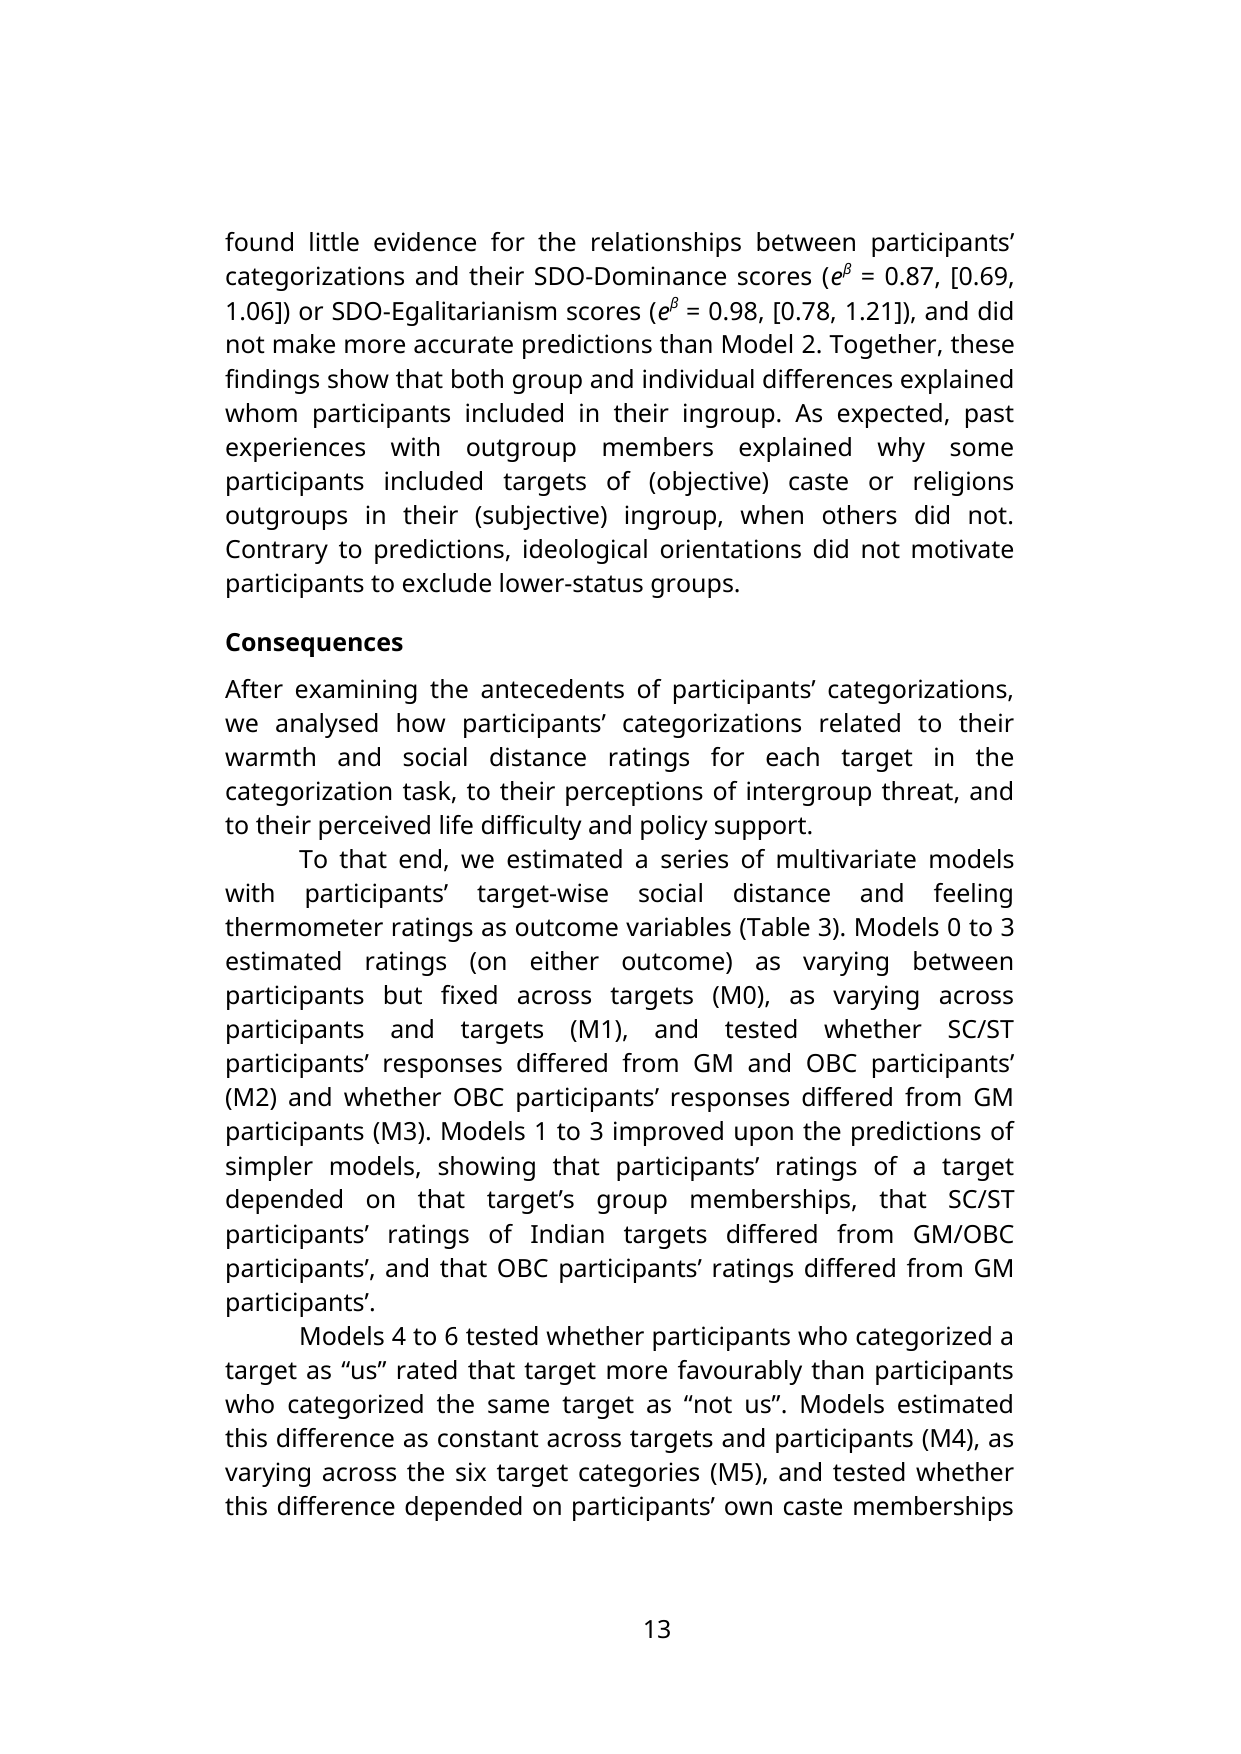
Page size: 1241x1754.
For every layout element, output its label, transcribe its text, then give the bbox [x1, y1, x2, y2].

text To that end, we estimated a series of multivariate models with participants’ target-wise social distance and feeling thermometer ratings as outcome variables (Table 3). Models 0 to 3 estimated ratings (on either outcome) as varying between participants but fixed across targets (M0), as varying across participants and targets (M1), and tested whether SC/ST participants’ responses differed from GM and OBC participants’ (M2) and whether OBC participants’ responses differed from GM participants (M3). Models 1 to 3 improved upon the predictions of simpler models, showing that participants’ ratings of a target depended on that target’s group memberships, that SC/ST participants’ ratings of Indian targets differed from GM/OBC participants’, and that OBC participants’ ratings differed from GM participants’. [225, 842, 1015, 1318]
subtitle Consequences [225, 625, 1015, 659]
text After examining the antecedents of participants’ categorizations, we analysed how participants’ categorizations related to their warmth and social distance ratings for each target in the categorization task, to their perceptions of intergroup threat, and to their perceived life difficulty and policy support. [225, 671, 1015, 842]
